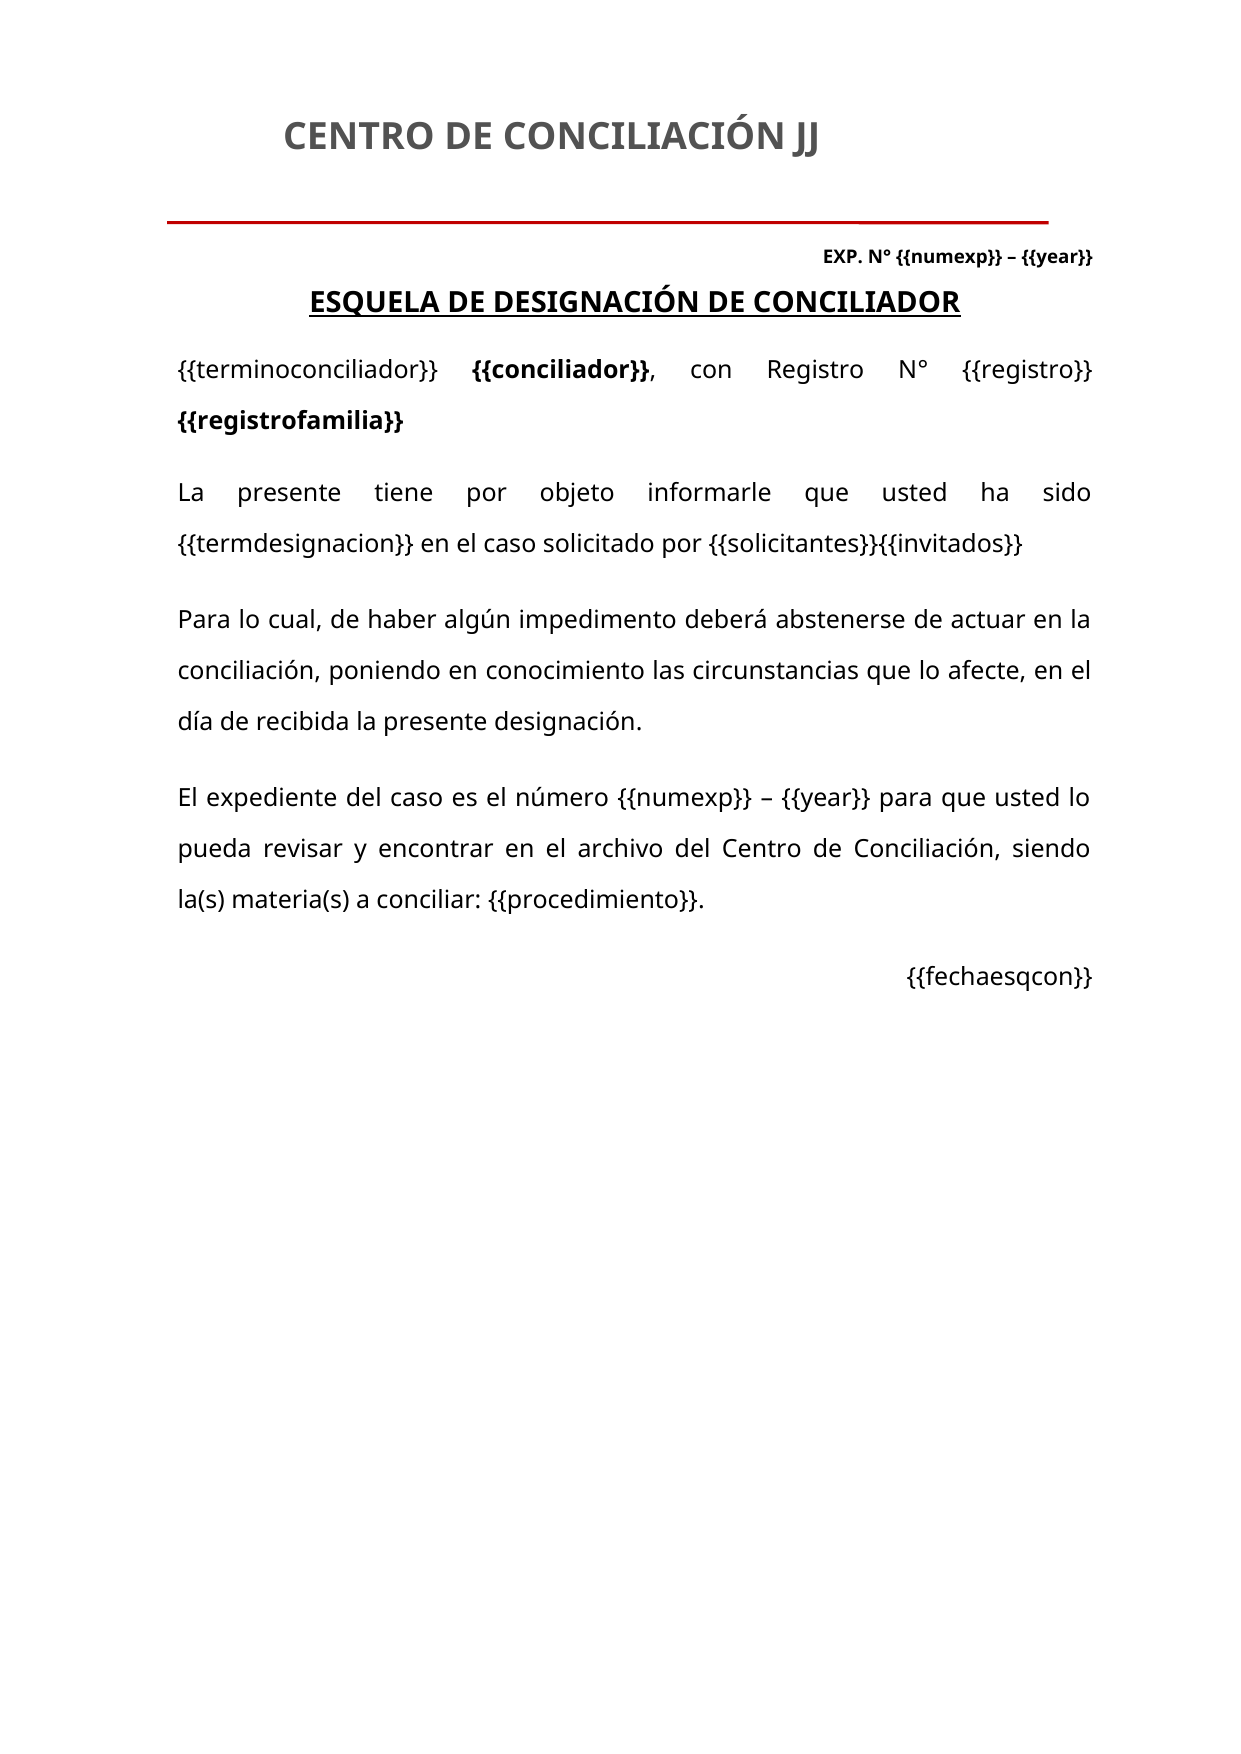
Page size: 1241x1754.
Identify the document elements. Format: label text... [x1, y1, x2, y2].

text {{terminoconciliador}} {{conciliador}}, con Registro N° {{registro}}{{registrofamilia}} [177, 352, 1092, 437]
text {{fechaesqcon}} [177, 958, 1092, 992]
text EXP. N° {{numexp}} – {{year}} [177, 243, 1092, 269]
text Para lo cual, de haber algún impedimento deberá abstenerse de actuar en la conciliación, poniendo en conocimiento las circunstancias que lo afecte, en el día de recibida la presente designación. [177, 602, 1092, 738]
text ESQUELA DE DESIGNACIÓN DE CONCILIADOR [177, 281, 1092, 321]
text El expediente del caso es el número {{numexp}} – {{year}} para que usted lo pueda revisar y encontrar en el archivo del Centro de Conciliación, siendo la(s) materia(s) a conciliar: {{procedimiento}}. [177, 780, 1092, 916]
text La presente tiene por objeto informarle que usted ha sido {{termdesignacion}} en el caso solicitado por {{solicitantes}}{{invitados}} [177, 475, 1092, 560]
